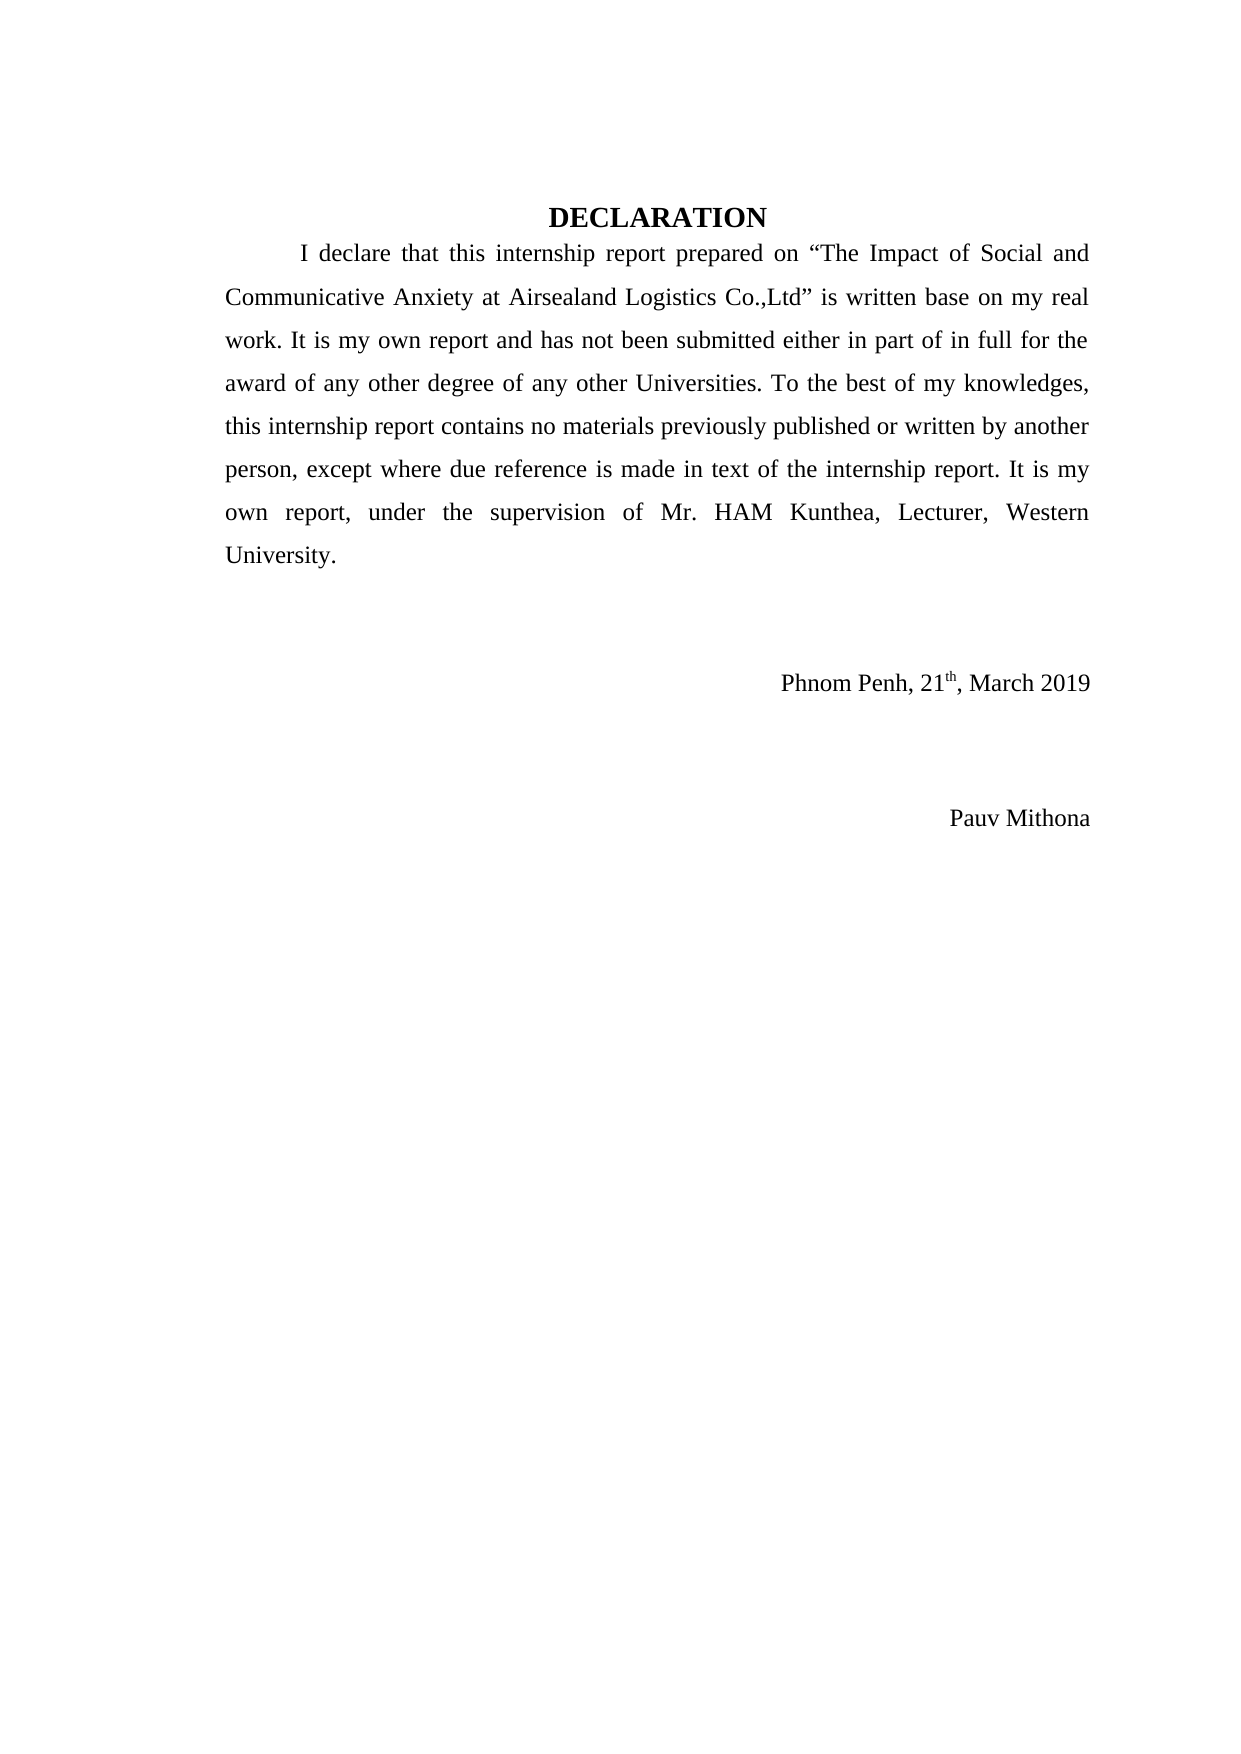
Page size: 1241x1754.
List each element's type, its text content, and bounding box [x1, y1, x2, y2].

text I declare that this internship report prepared on “The Impact of Social and Communicative Anxiety at Airsealand Logistics Co.,Ltd” is written base on my real work. It is my own report and has not been submitted either in part of in full for the award of any other degree of any other Universities. To the best of my knowledges, this internship report contains no materials previously published or written by another person, except where due reference is made in text of the internship report. It is my own report, under the supervision of Mr. HAM Kunthea, Lecturer, Western University. [225, 238, 1090, 569]
text Pauv Mithona [225, 803, 1090, 832]
text Phnom Penh, 21th, March 2019 [225, 668, 1090, 697]
subtitle DECLARATION [225, 200, 1090, 233]
